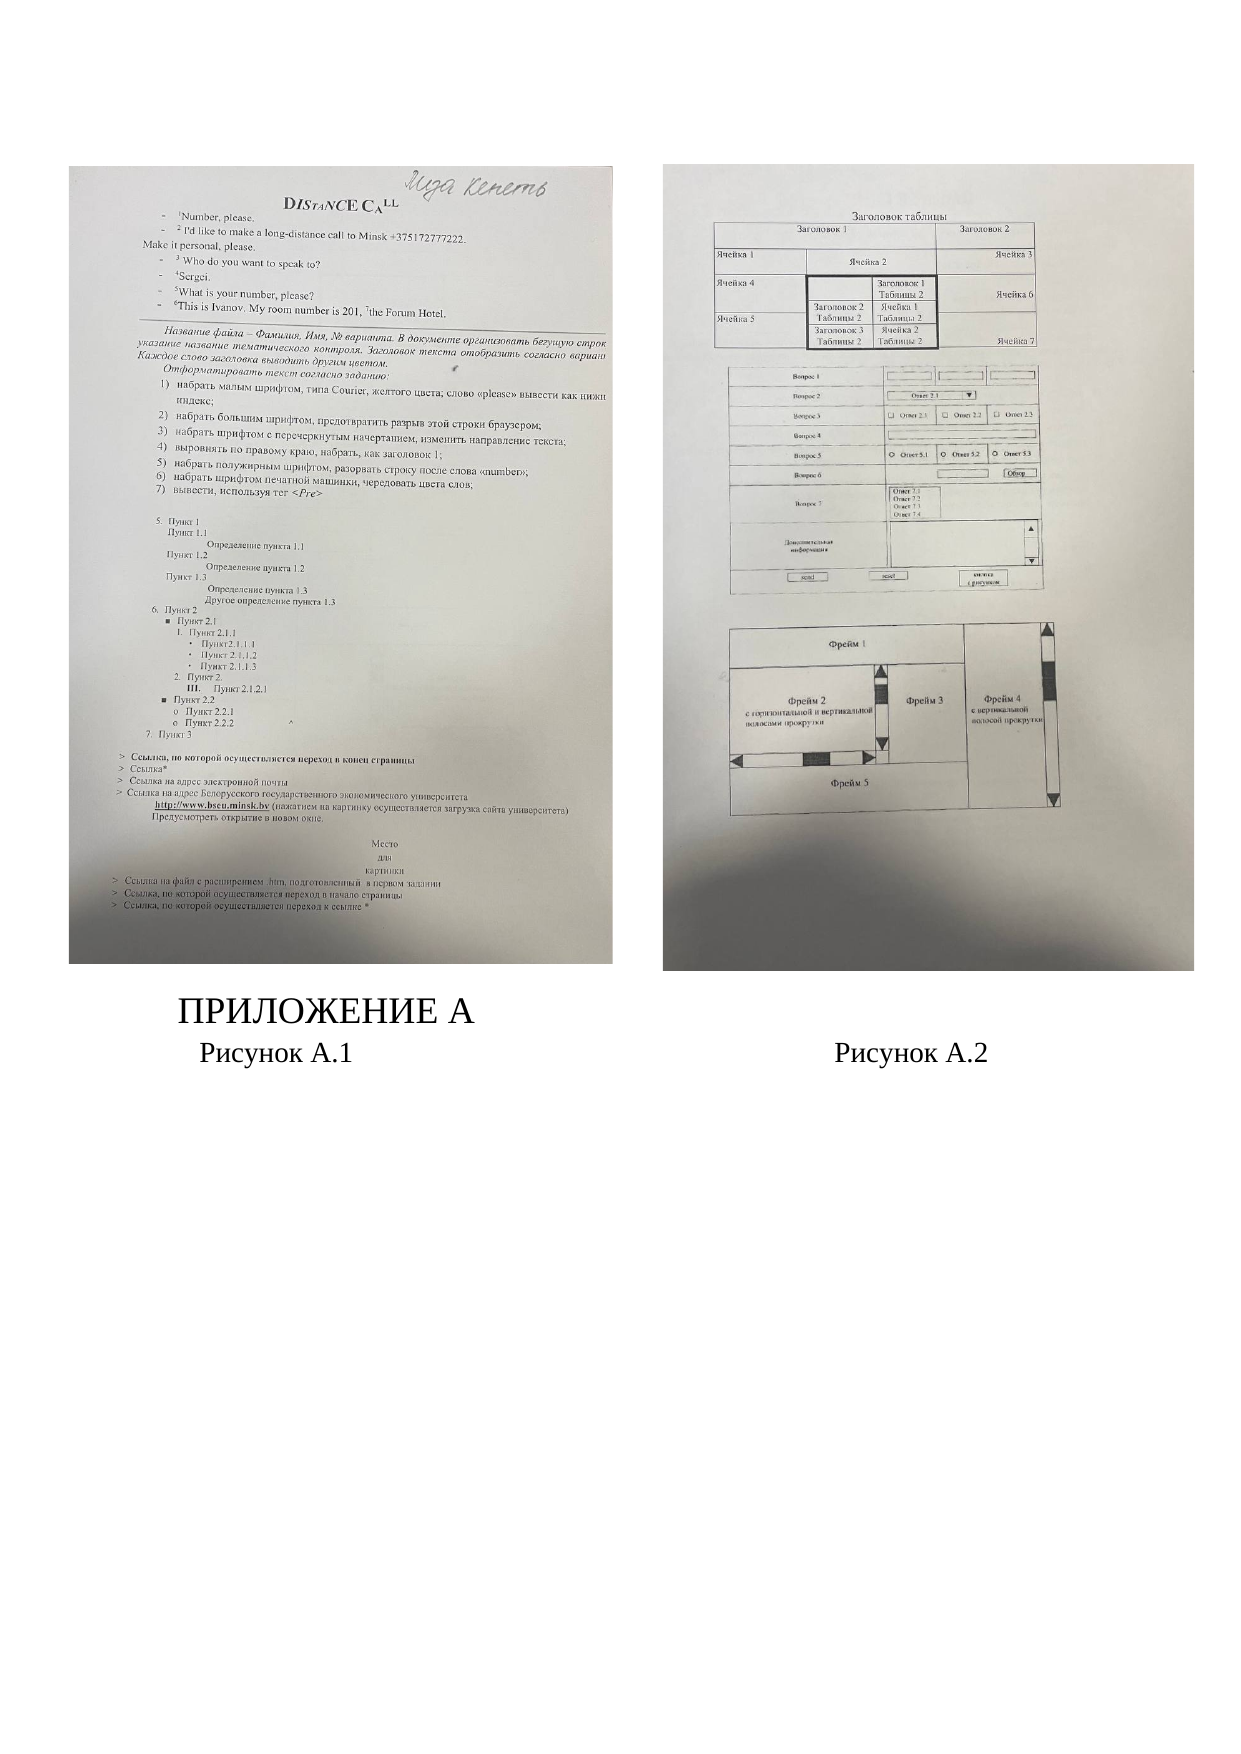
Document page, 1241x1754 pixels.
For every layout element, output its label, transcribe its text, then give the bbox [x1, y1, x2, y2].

picture [68, 166, 613, 964]
text Рисунок А.1 Рисунок А.2 [177, 1035, 1152, 1068]
picture [662, 164, 1195, 971]
